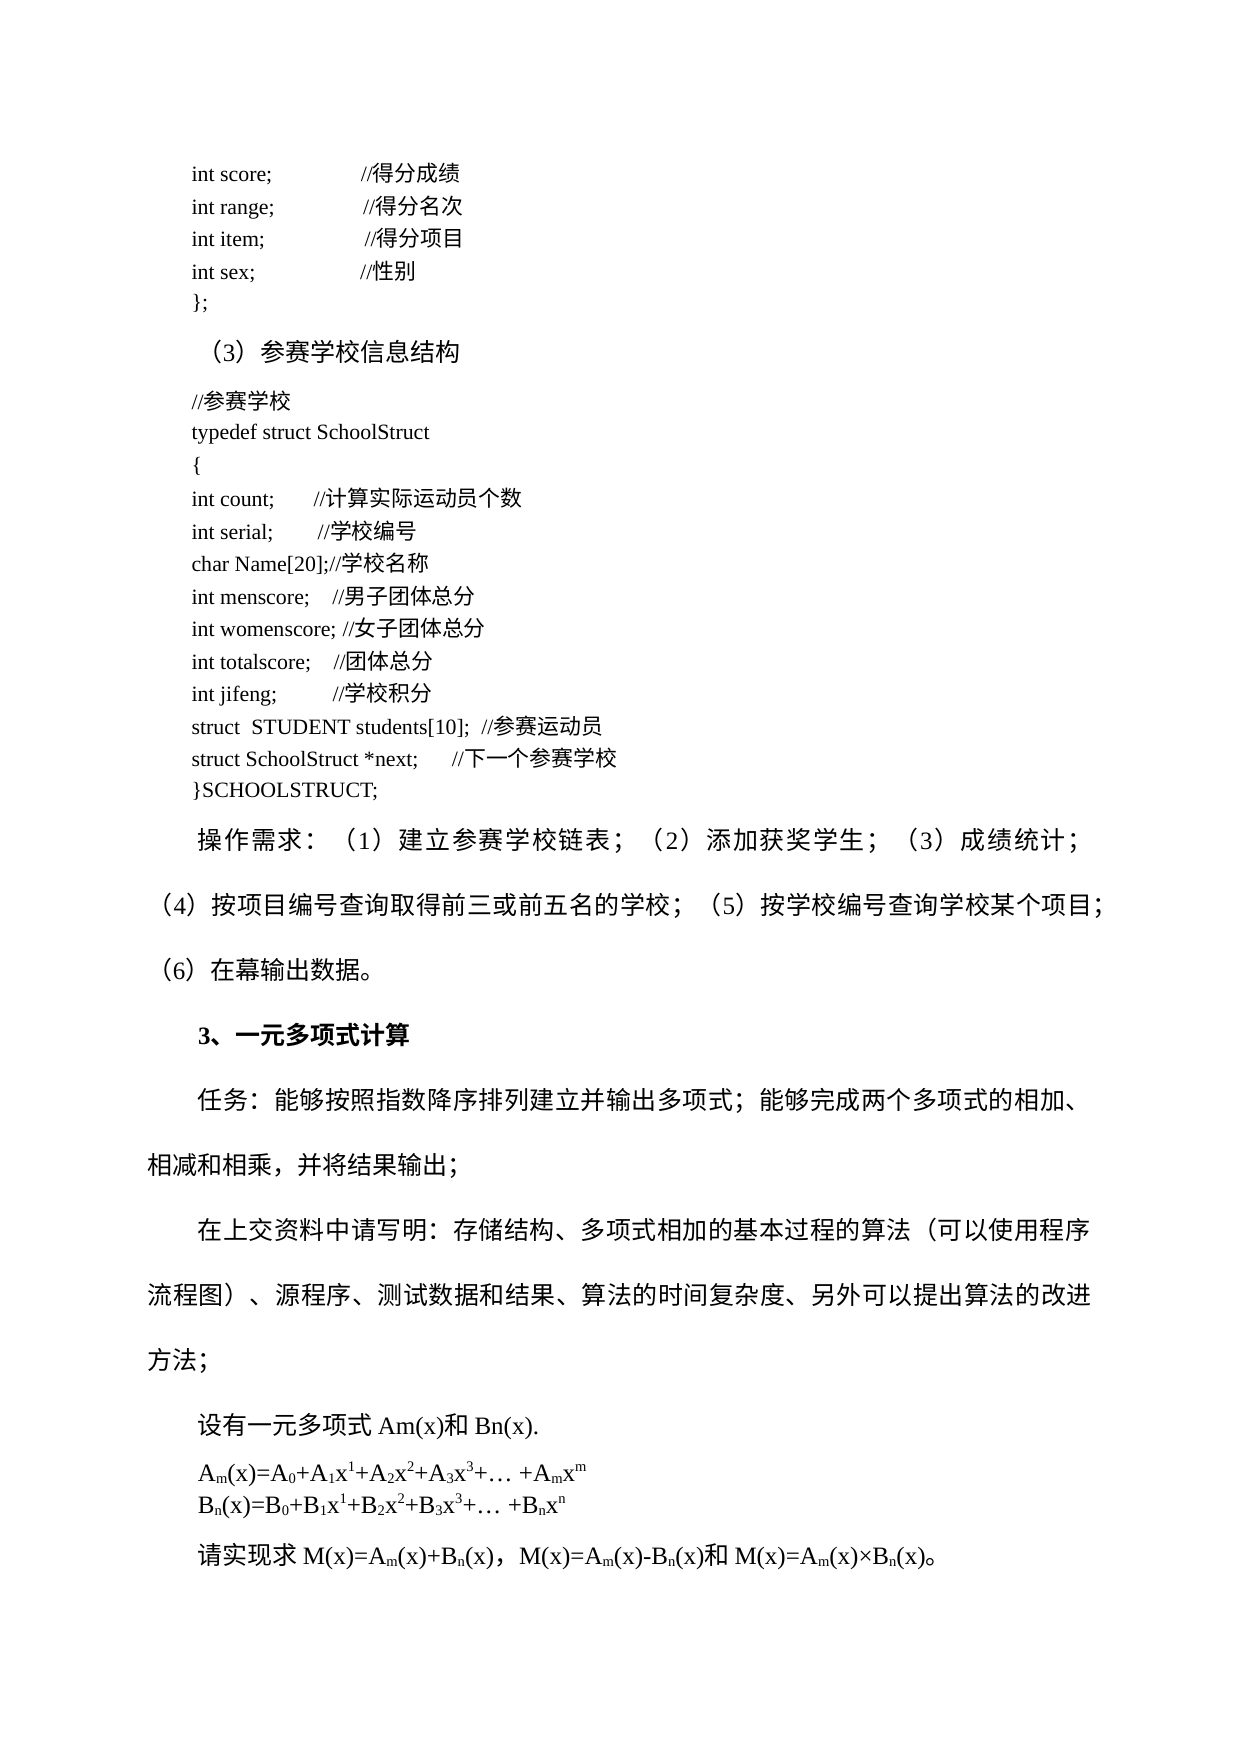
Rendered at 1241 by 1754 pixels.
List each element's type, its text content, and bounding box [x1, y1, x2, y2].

text 请实现求M(x)=Am(x)+Bn(x)，M(x)=Am(x)-Bn(x)和M(x)=Am(x)×Bn(x)。 [148, 1521, 1092, 1586]
text int menscore; //男子团体总分 [148, 578, 1092, 611]
text Bn(x)=B0+B1x1+B2x2+B3x3+… +Bnxn [148, 1488, 1092, 1521]
text typedef struct SchoolStruct [148, 416, 1092, 448]
text int totalscore; //团体总分 [148, 643, 1092, 676]
text }SCHOOLSTRUCT; [148, 773, 1092, 806]
text { [148, 448, 1092, 481]
text int range; //得分名次 [148, 188, 1092, 221]
text int serial; //学校编号 [148, 513, 1092, 546]
text 设有一元多项式Am(x)和Bn(x). [148, 1391, 1092, 1456]
text int jifeng; //学校积分 [148, 676, 1092, 708]
text struct SchoolStruct *next; //下一个参赛学校 [148, 741, 1092, 773]
text 在上交资料中请写明：存储结构、多项式相加的基本过程的算法（可以使用程序流程图）、源程序、测试数据和结果、算法的时间复杂度、另外可以提出算法的改进方法； [148, 1196, 1092, 1391]
text int item; //得分项目 [148, 221, 1092, 253]
text char Name[20];//学校名称 [148, 546, 1092, 578]
text }; [148, 286, 1092, 318]
text 3、一元多项式计算 [148, 1001, 1092, 1066]
text 操作需求：（1）建立参赛学校链表；（2）添加获奖学生；（3）成绩统计；（4）按项目编号查询取得前三或前五名的学校；（5）按学校编号查询学校某个项目；（6）在幕输出数据。 [148, 806, 1092, 1001]
text int count; //计算实际运动员个数 [148, 481, 1092, 513]
text //参赛学校 [148, 383, 1092, 416]
text struct STUDENT students[10]; //参赛运动员 [148, 708, 1092, 741]
text int sex; //性别 [148, 253, 1092, 286]
text （3）参赛学校信息结构 [148, 318, 1092, 383]
text Am(x)=A0+A1x1+A2x2+A3x3+… +Amxm [148, 1456, 1092, 1488]
text int womenscore; //女子团体总分 [148, 611, 1092, 643]
text int score; //得分成绩 [148, 156, 1092, 188]
text 任务：能够按照指数降序排列建立并输出多项式；能够完成两个多项式的相加、相减和相乘，并将结果输出； [148, 1066, 1092, 1196]
